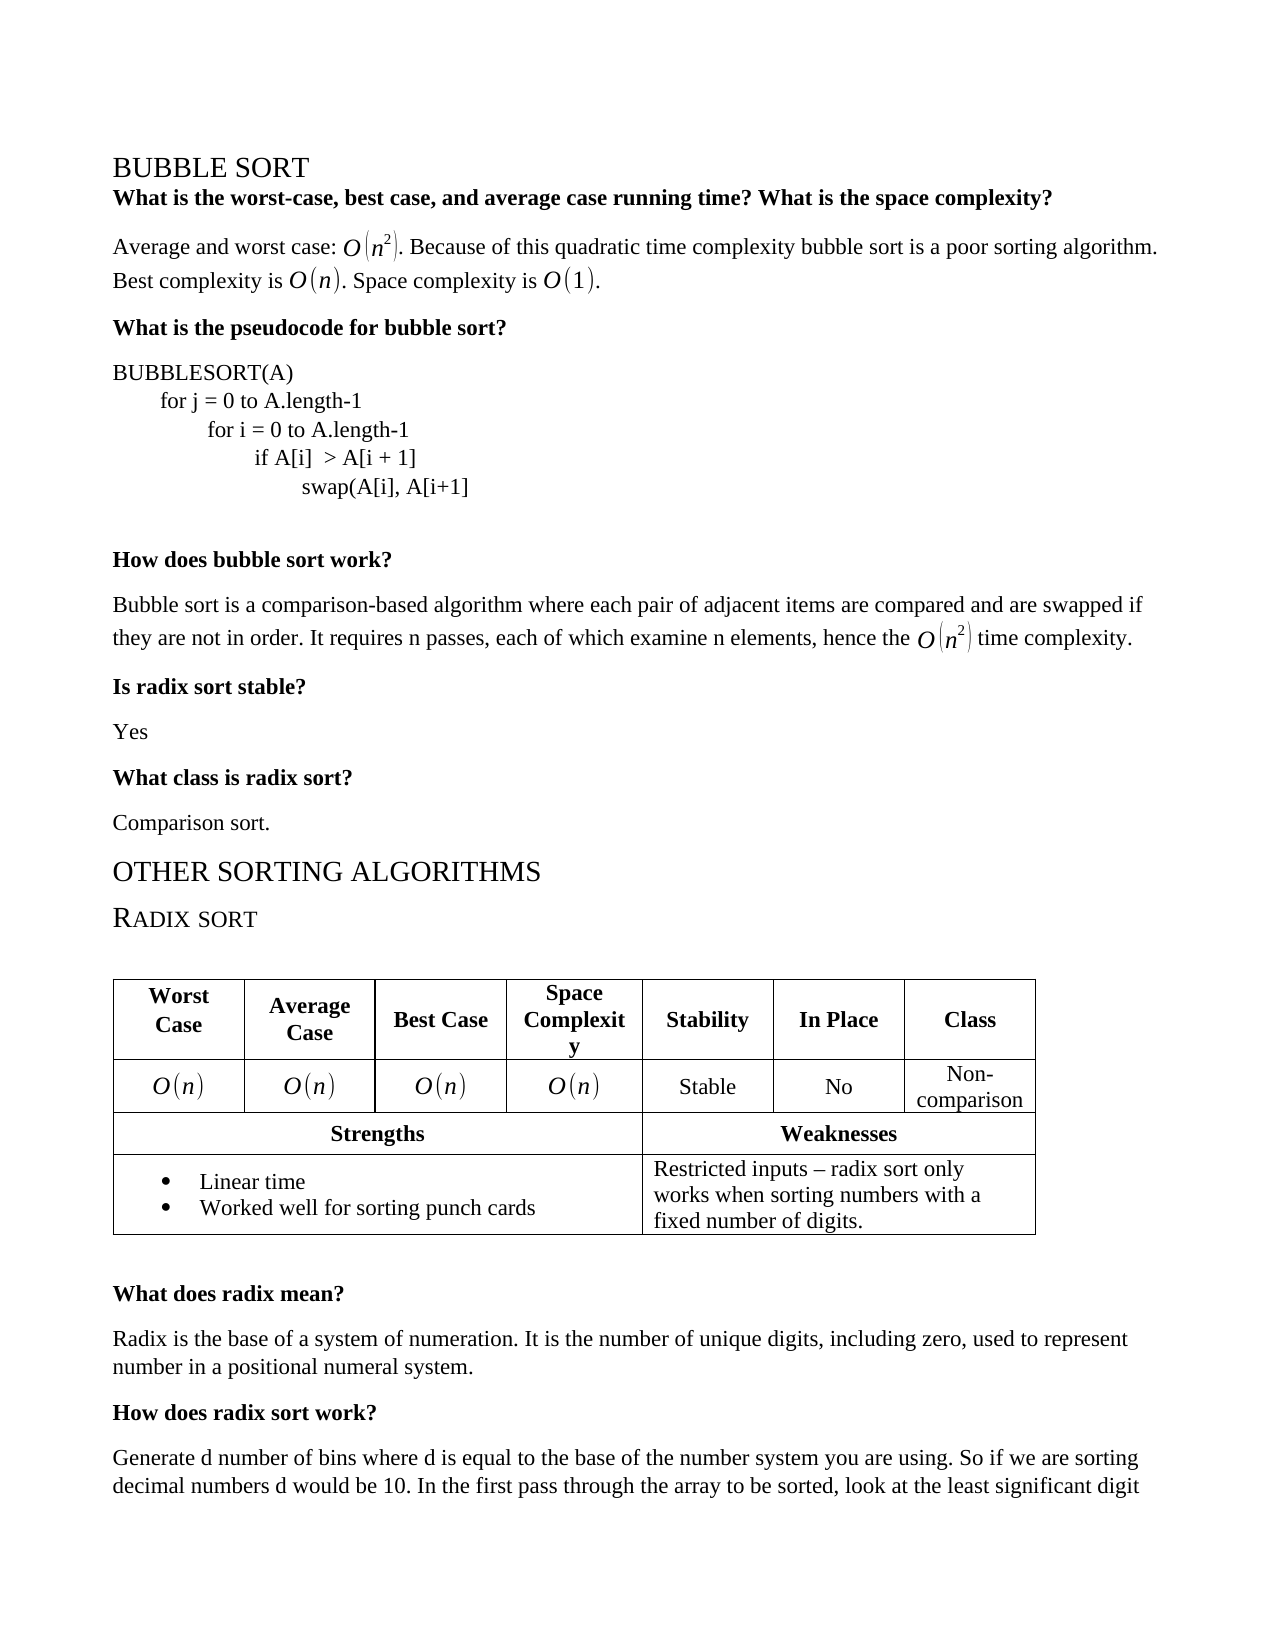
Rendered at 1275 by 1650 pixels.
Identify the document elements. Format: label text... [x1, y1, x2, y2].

text Is radix sort stable? [112, 673, 1162, 700]
table_header Space Complexity [507, 980, 642, 1058]
table_header In Place [774, 980, 904, 1058]
table_cell No [774, 1060, 904, 1112]
text What does radix mean? [112, 1280, 1162, 1306]
table_cell [114, 1060, 244, 1112]
table_cell Weaknesses [643, 1113, 1035, 1154]
table_header Stability [643, 980, 773, 1058]
text How does bubble sort work? [112, 546, 1162, 573]
text if A[i] > A[i + 1] [112, 444, 1162, 471]
text How does radix sort work? [112, 1398, 1162, 1425]
subtitle Bubble Sort [112, 150, 1162, 183]
text Yes [112, 718, 1162, 745]
text Comparison sort. [112, 809, 1162, 835]
subtitle Other sorting Algorithms [112, 854, 1162, 887]
table_cell Linear time Worked well for sorting punch cards [114, 1155, 642, 1234]
text Bubble sort is a comparison-based algorithm where each pair of adjacent items are compared and are swapped if they are not in order. It requires n passes, each of which examine n elements, hence the time complexity. [112, 592, 1162, 654]
table_cell [507, 1060, 642, 1112]
table_header Worst Case [114, 980, 244, 1058]
text for j = 0 to A.length-1 [112, 388, 1162, 414]
text Average and worst case: . Because of this quadratic time complexity bubble sort is a poor sorting algorithm. Best complexity is . Space complexity is . [112, 229, 1162, 295]
text BUBBLESORT(A) [112, 359, 1162, 386]
table_cell [245, 1060, 374, 1112]
table_cell Strengths [114, 1113, 642, 1154]
text for i = 0 to A.length-1 [112, 416, 1162, 442]
text What class is radix sort? [112, 763, 1162, 790]
table_cell Restricted inputs – radix sort only works when sorting numbers with a fixed number of digits. [643, 1155, 1035, 1234]
table_cell Stable [643, 1060, 773, 1112]
text Radix is the base of a system of numeration. It is the number of unique digits, including zero, used to represent number in a positional numeral system. [112, 1325, 1162, 1380]
text swap(A[i], A[i+1] [112, 473, 1162, 499]
text What is the pseudocode for bubble sort? [112, 314, 1162, 340]
table_header Best Case [376, 980, 506, 1058]
subtitle Radix sort [112, 900, 1162, 933]
table_cell [376, 1060, 506, 1112]
table_header Average Case [245, 980, 374, 1058]
table_cell Non-comparison [905, 1060, 1035, 1112]
table_header Class [905, 980, 1035, 1058]
text What is the worst-case, best case, and average case running time? What is the space complexity? [112, 183, 1162, 210]
